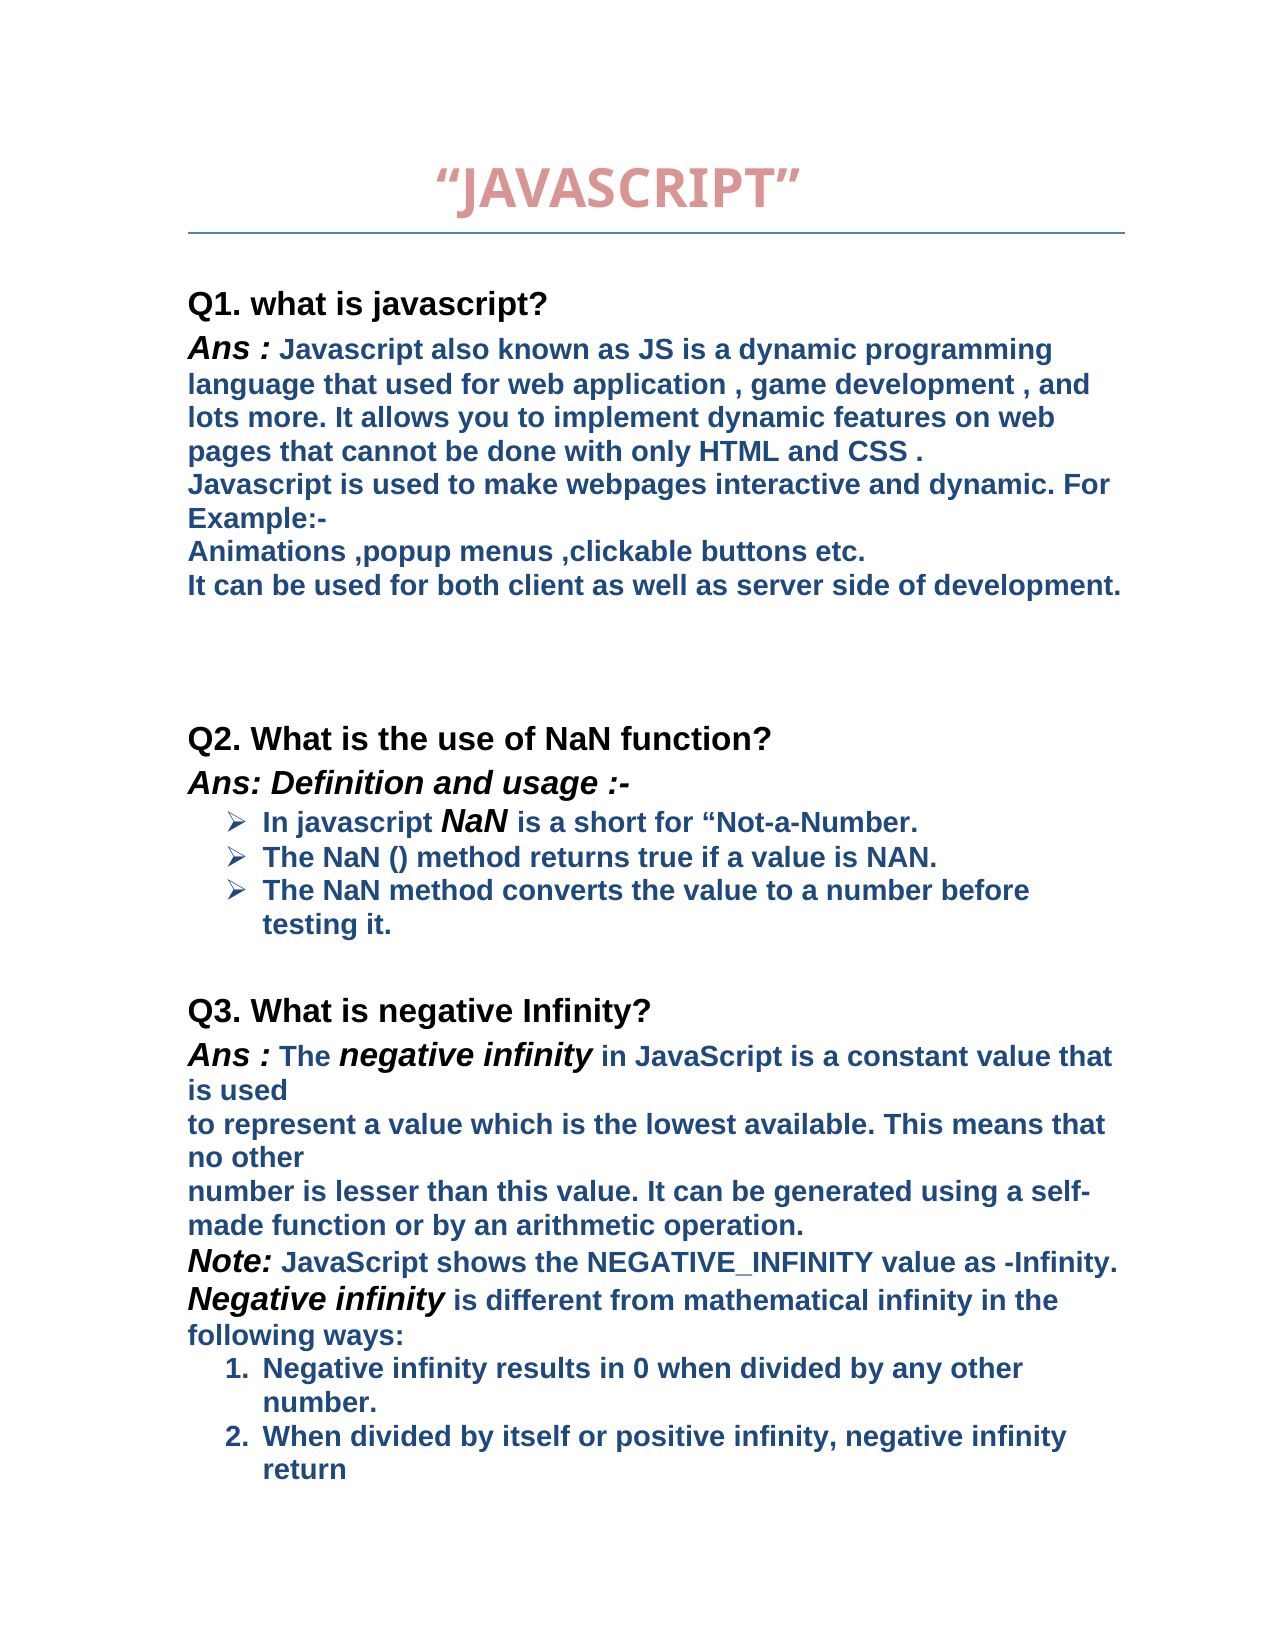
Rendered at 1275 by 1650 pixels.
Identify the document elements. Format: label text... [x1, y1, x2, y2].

text Note: JavaScript shows the NEGATIVE_INFINITY value as -Infinity. [187, 1241, 1125, 1279]
text Ans : The negative infinity in JavaScript is a constant value that is used [187, 1035, 1125, 1107]
list The NaN method converts the value to a number before [225, 873, 1125, 907]
title “JAVASCRIPT” [187, 150, 1125, 234]
text Negative infinity is different from mathematical infinity in the following ways: [187, 1279, 1125, 1351]
text Javascript is used to make webpages interactive and dynamic. For Example:- [187, 467, 1125, 534]
list In javascript NaN is a short for “Not-a-Number. [225, 801, 1125, 840]
text It can be used for both client as well as server side of development. [187, 568, 1125, 602]
subtitle Q2. What is the use of NaN function? [187, 719, 1125, 757]
text number is lesser than this value. It can be generated using a self-made function or by an arithmetic operation. [187, 1174, 1125, 1241]
text to represent a value which is the lowest available. This means that no other [304, 1107, 1125, 1174]
subtitle Q1. what is javascript? [187, 284, 1125, 323]
text Animations ,popup menus ,clickable buttons etc. [187, 534, 1125, 568]
text Ans : Javascript also known as JS is a dynamic programming language that used for web application , game development , and lots more. It allows you to implement dynamic features on web pages that cannot be done with only HTML and CSS . [187, 328, 1125, 467]
list Negative infinity results in 0 when divided by any other number. [225, 1351, 1125, 1418]
text Ans: Definition and usage :- [187, 763, 1125, 801]
list The NaN () method returns true if a value is NAN. [225, 840, 1125, 873]
subtitle Q3. What is negative Infinity? [187, 991, 1125, 1029]
text testing it. [262, 907, 1125, 941]
list When divided by itself or positive infinity, negative infinity return [225, 1418, 1125, 1486]
